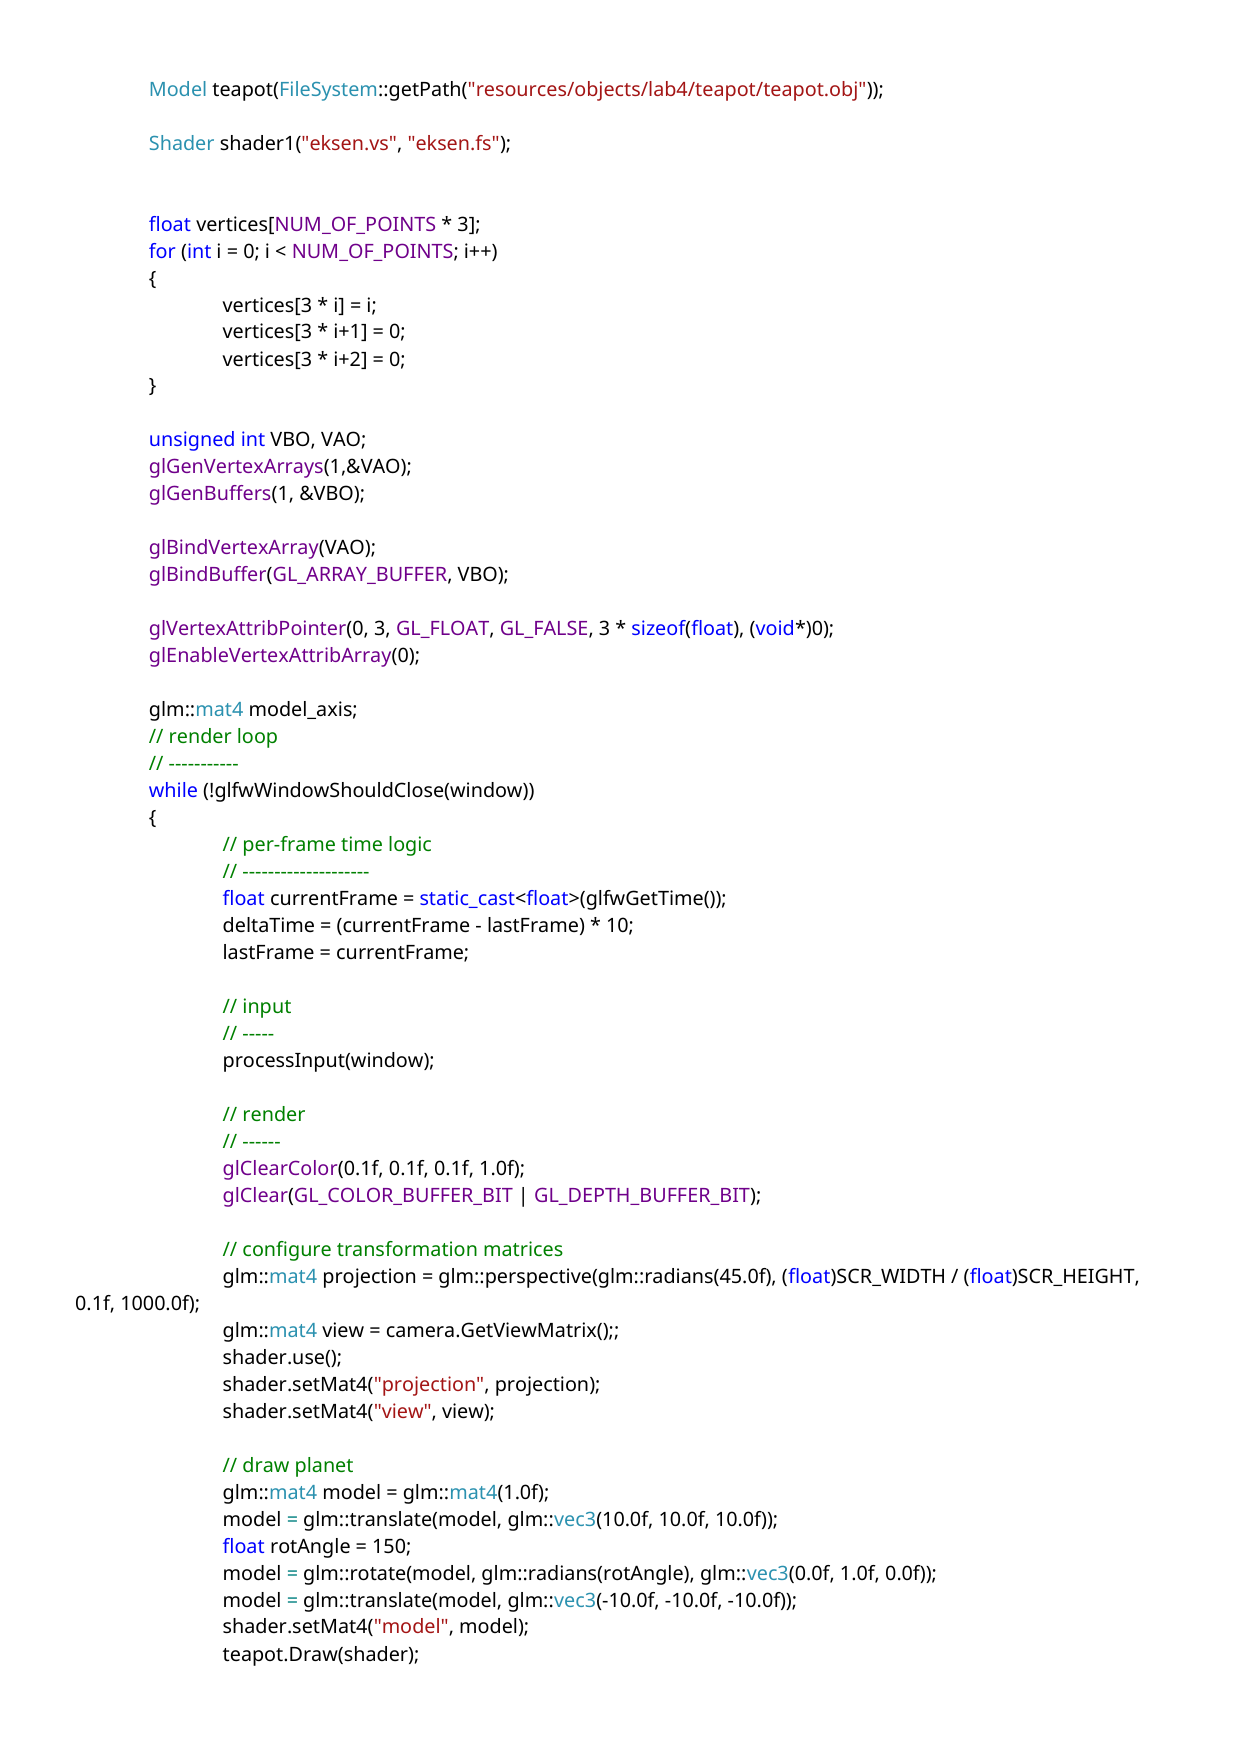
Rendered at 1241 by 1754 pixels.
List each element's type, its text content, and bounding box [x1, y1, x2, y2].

text // ----- [75, 1019, 1165, 1046]
text model = glm::translate(model, glm::vec3(-10.0f, -10.0f, -10.0f)); [75, 1586, 1165, 1613]
text // render [75, 1100, 1165, 1127]
text // per-frame time logic [75, 830, 1165, 857]
text lastFrame = currentFrame; [75, 938, 1165, 965]
text float currentFrame = static_cast<float>(glfwGetTime()); [75, 884, 1165, 911]
text glm::mat4 projection = glm::perspective(glm::radians(45.0f), (float)SCR_WIDTH / (float)SCR_HEIGHT, 0.1f, 1000.0f); [75, 1262, 1165, 1316]
text // ----------- [75, 749, 1165, 776]
text glBindVertexArray(VAO); [75, 534, 1165, 561]
text // -------------------- [75, 857, 1165, 884]
text glm::mat4 model_axis; [75, 696, 1165, 722]
text Shader shader1("eksen.vs", "eksen.fs"); [75, 129, 1165, 156]
text } [75, 372, 1165, 399]
text glm::mat4 model = glm::mat4(1.0f); [75, 1478, 1165, 1505]
text // input [75, 992, 1165, 1019]
text glEnableVertexAttribArray(0); [75, 642, 1165, 668]
text Model teapot(FileSystem::getPath("resources/objects/lab4/teapot/teapot.obj")); [75, 75, 1165, 102]
text { [75, 264, 1165, 291]
text teapot.Draw(shader); [75, 1640, 1165, 1667]
text processInput(window); [75, 1046, 1165, 1073]
text glGenBuffers(1, &VBO); [75, 480, 1165, 507]
text float rotAngle = 150; [75, 1532, 1165, 1559]
text glm::mat4 view = camera.GetViewMatrix();; [75, 1316, 1165, 1343]
text glGenVertexArrays(1,&VAO); [75, 453, 1165, 480]
text glClearColor(0.1f, 0.1f, 0.1f, 1.0f); [75, 1154, 1165, 1181]
text unsigned int VBO, VAO; [75, 426, 1165, 453]
text shader.use(); [75, 1343, 1165, 1370]
text vertices[3 * i+2] = 0; [75, 345, 1165, 372]
text model = glm::rotate(model, glm::radians(rotAngle), glm::vec3(0.0f, 1.0f, 0.0f)); [75, 1559, 1165, 1586]
text // render loop [75, 722, 1165, 749]
text // ------ [75, 1127, 1165, 1154]
text float vertices[NUM_OF_POINTS * 3]; [75, 210, 1165, 237]
text shader.setMat4("view", view); [75, 1397, 1165, 1424]
text for (int i = 0; i < NUM_OF_POINTS; i++) [75, 237, 1165, 264]
text // configure transformation matrices [75, 1235, 1165, 1262]
text vertices[3 * i] = i; [75, 291, 1165, 318]
text glBindBuffer(GL_ARRAY_BUFFER, VBO); [75, 561, 1165, 588]
text glVertexAttribPointer(0, 3, GL_FLOAT, GL_FALSE, 3 * sizeof(float), (void*)0); [75, 614, 1165, 642]
text model = glm::translate(model, glm::vec3(10.0f, 10.0f, 10.0f)); [75, 1505, 1165, 1532]
text glClear(GL_COLOR_BUFFER_BIT | GL_DEPTH_BUFFER_BIT); [75, 1181, 1165, 1208]
text while (!glfwWindowShouldClose(window)) [75, 776, 1165, 803]
text shader.setMat4("model", model); [75, 1613, 1165, 1640]
text deltaTime = (currentFrame - lastFrame) * 10; [75, 911, 1165, 938]
text { [75, 803, 1165, 830]
text vertices[3 * i+1] = 0; [75, 318, 1165, 345]
text shader.setMat4("projection", projection); [75, 1370, 1165, 1397]
text // draw planet [75, 1451, 1165, 1478]
